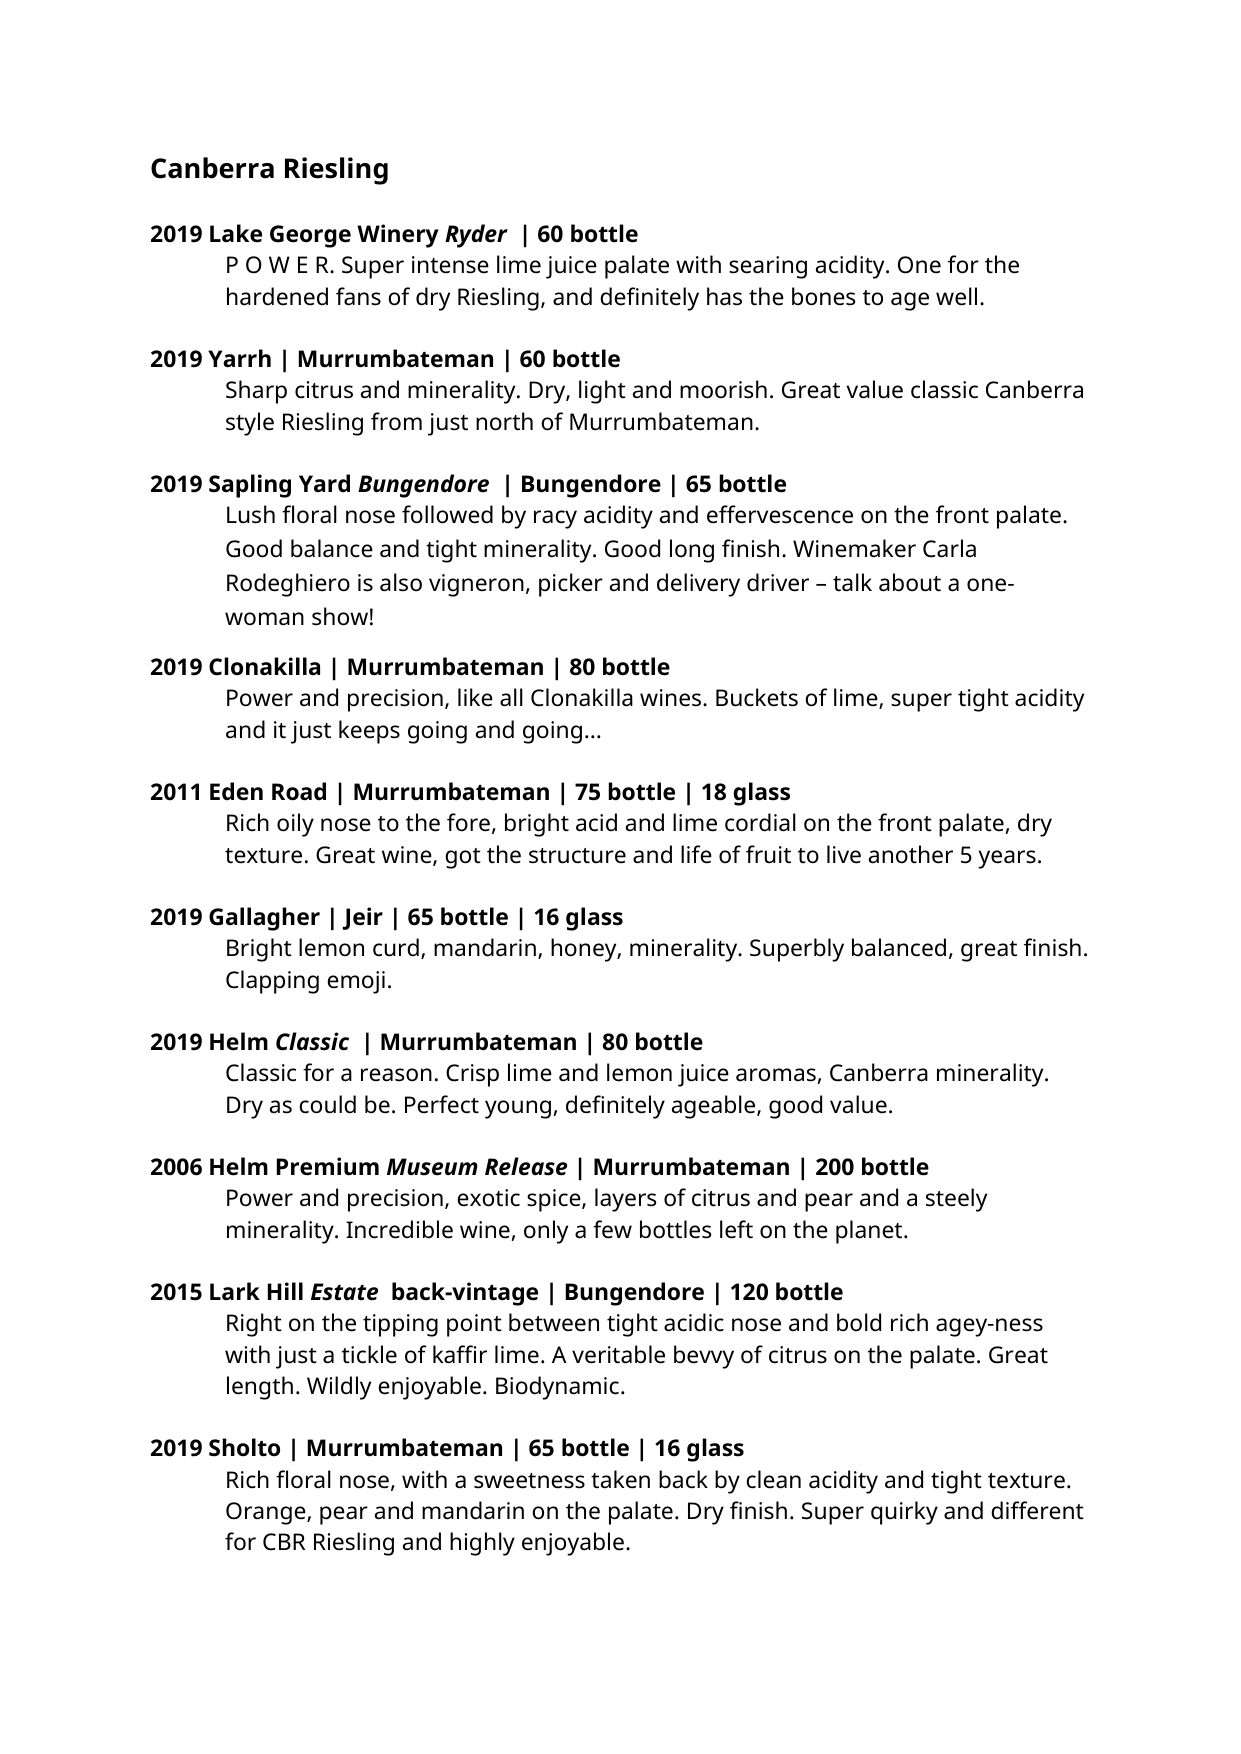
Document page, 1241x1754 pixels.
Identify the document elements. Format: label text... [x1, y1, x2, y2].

text 2019 Sholto | Murrumbateman | 65 bottle | 16 glass [150, 1432, 1090, 1463]
text Rich floral nose, with a sweetness taken back by clean acidity and tight texture. Orange, pear and mandarin on the palate. Dry finish. Super quirky and different for CBR Riesling and highly enjoyable. [225, 1463, 1090, 1557]
text Classic for a reason. Crisp lime and lemon juice aromas, Canberra minerality. Dry as could be. Perfect young, definitely ageable, good value. [225, 1057, 1090, 1120]
text 2019 Yarrh | Murrumbateman | 60 bottle [150, 343, 1090, 374]
text Right on the tipping point between tight acidic nose and bold rich agey-ness with just a tickle of kaffir lime. A veritable bevvy of citrus on the palate. Great length. Wildly enjoyable. Biodynamic. [225, 1307, 1090, 1401]
text Power and precision, like all Clonakilla wines. Buckets of lime, super tight acidity and it just keeps going and going… [225, 682, 1090, 745]
text Rich oily nose to the fore, bright acid and lime cordial on the front palate, dry texture. Great wine, got the structure and life of fruit to live another 5 years. [225, 807, 1090, 870]
text 2019 Gallagher | Jeir | 65 bottle | 16 glass [150, 901, 1090, 932]
text Sharp citrus and minerality. Dry, light and moorish. Great value classic Canberra style Riesling from just north of Murrumbateman. [225, 374, 1090, 437]
text Canberra Riesling [150, 150, 1090, 187]
text Bright lemon curd, mandarin, honey, minerality. Superbly balanced, great finish. Clapping emoji. [225, 932, 1090, 995]
text 2019 Lake George Winery Ryder | 60 bottle [150, 218, 1090, 249]
text 2019 Clonakilla | Murrumbateman | 80 bottle [150, 651, 1090, 682]
text P O W E R. Super intense lime juice palate with searing acidity. One for the hardened fans of dry Riesling, and definitely has the bones to age well. [225, 249, 1090, 312]
text 2006 Helm Premium Museum Release | Murrumbateman | 200 bottle [150, 1151, 1090, 1182]
text Power and precision, exotic spice, layers of citrus and pear and a steely minerality. Incredible wine, only a few bottles left on the planet. [225, 1182, 1090, 1245]
text 2011 Eden Road | Murrumbateman | 75 bottle | 18 glass [150, 776, 1090, 807]
text 2019 Sapling Yard Bungendore | Bungendore | 65 bottle [150, 468, 1090, 499]
text Lush floral nose followed by racy acidity and effervescence on the front palate. Good balance and tight minerality. Good long finish. Winemaker Carla Rodeghiero is also vigneron, picker and delivery driver – talk about a one-woman show! [225, 499, 1090, 632]
text 2015 Lark Hill Estate back-vintage | Bungendore | 120 bottle [150, 1276, 1090, 1307]
text 2019 Helm Classic | Murrumbateman | 80 bottle [150, 1026, 1090, 1057]
